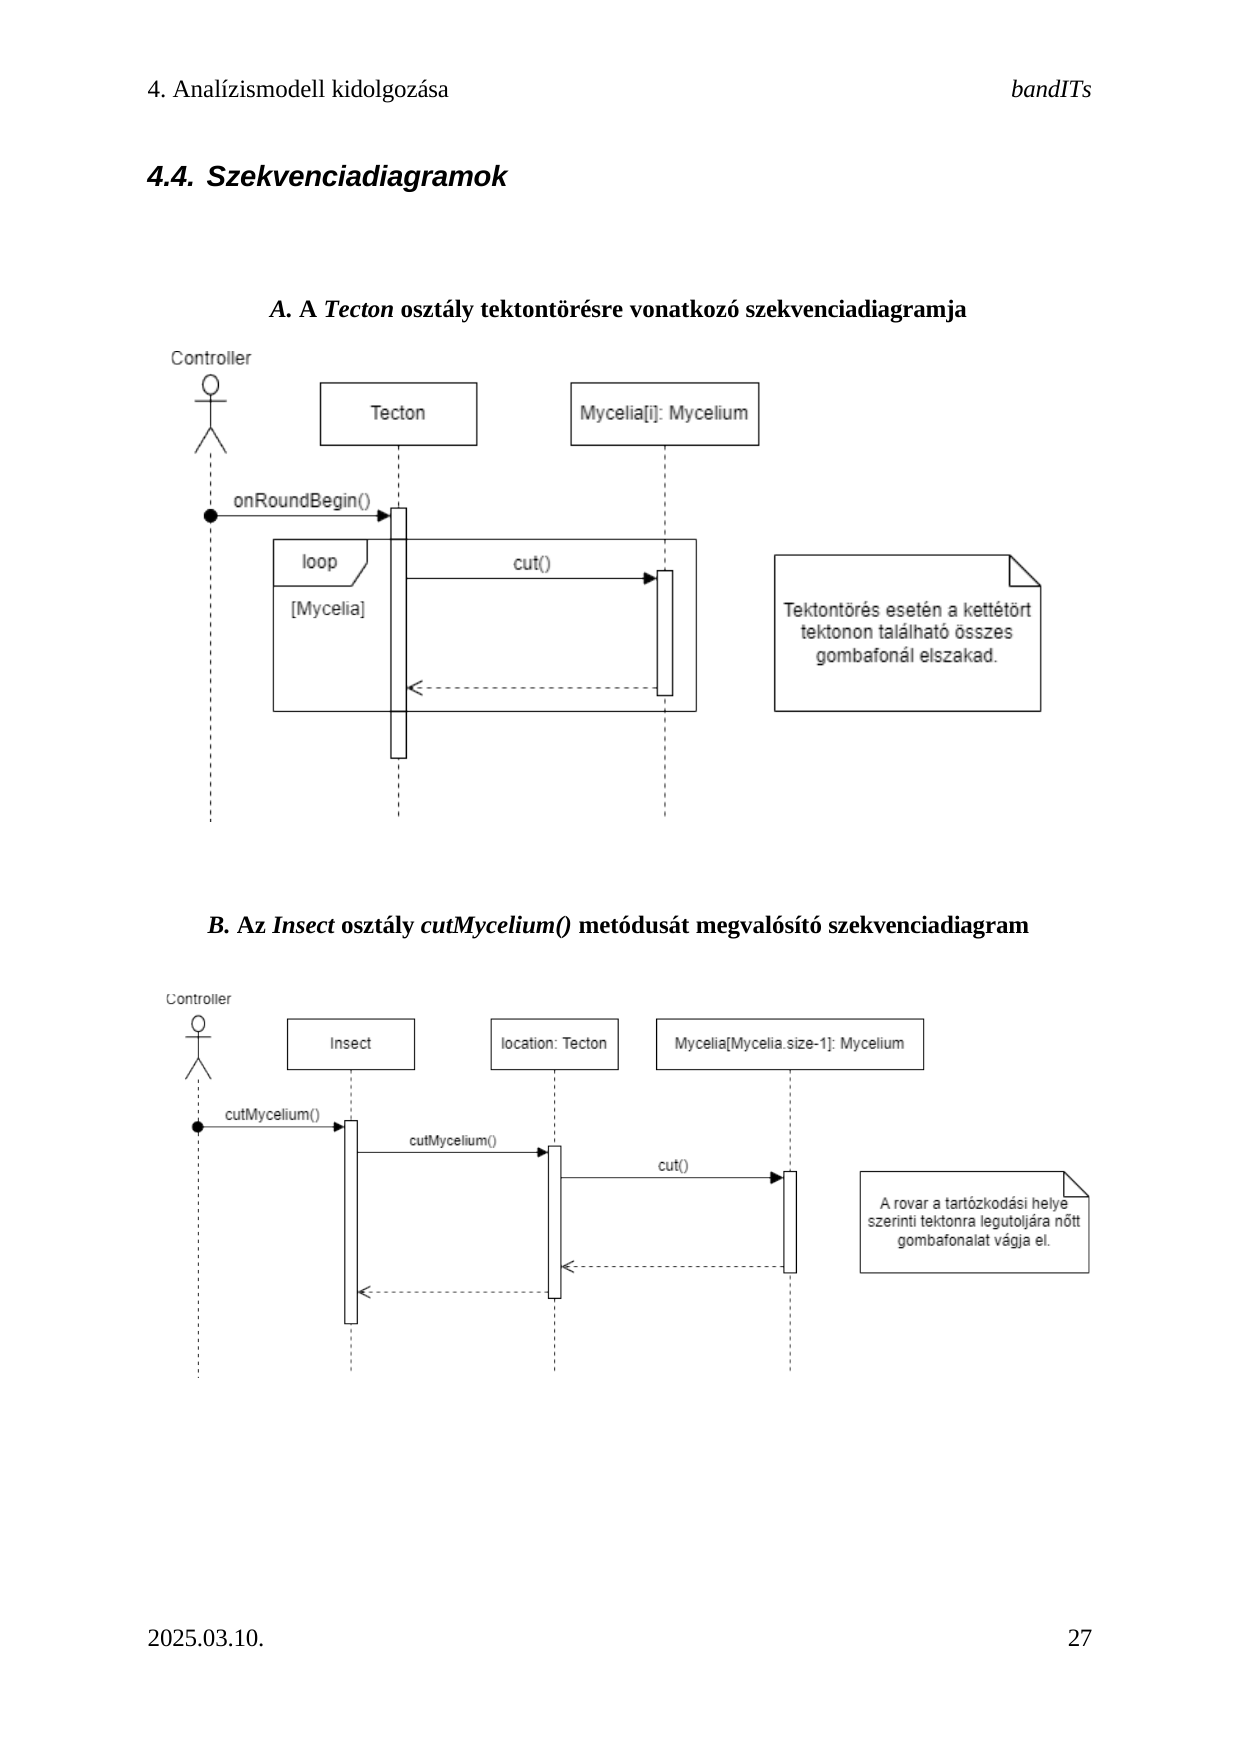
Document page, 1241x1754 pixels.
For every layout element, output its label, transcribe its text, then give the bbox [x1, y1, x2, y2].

subtitle Szekvenciadiagramok [147, 159, 1105, 193]
subtitle A Tecton osztály tektontörésre vonatkozó szekvenciadiagramja [270, 294, 1105, 323]
list Az Insect osztály cutMycelium() metódusát megvalósító szekvenciadiagram [207, 911, 1105, 939]
picture [166, 994, 1090, 1378]
picture [171, 351, 1042, 822]
